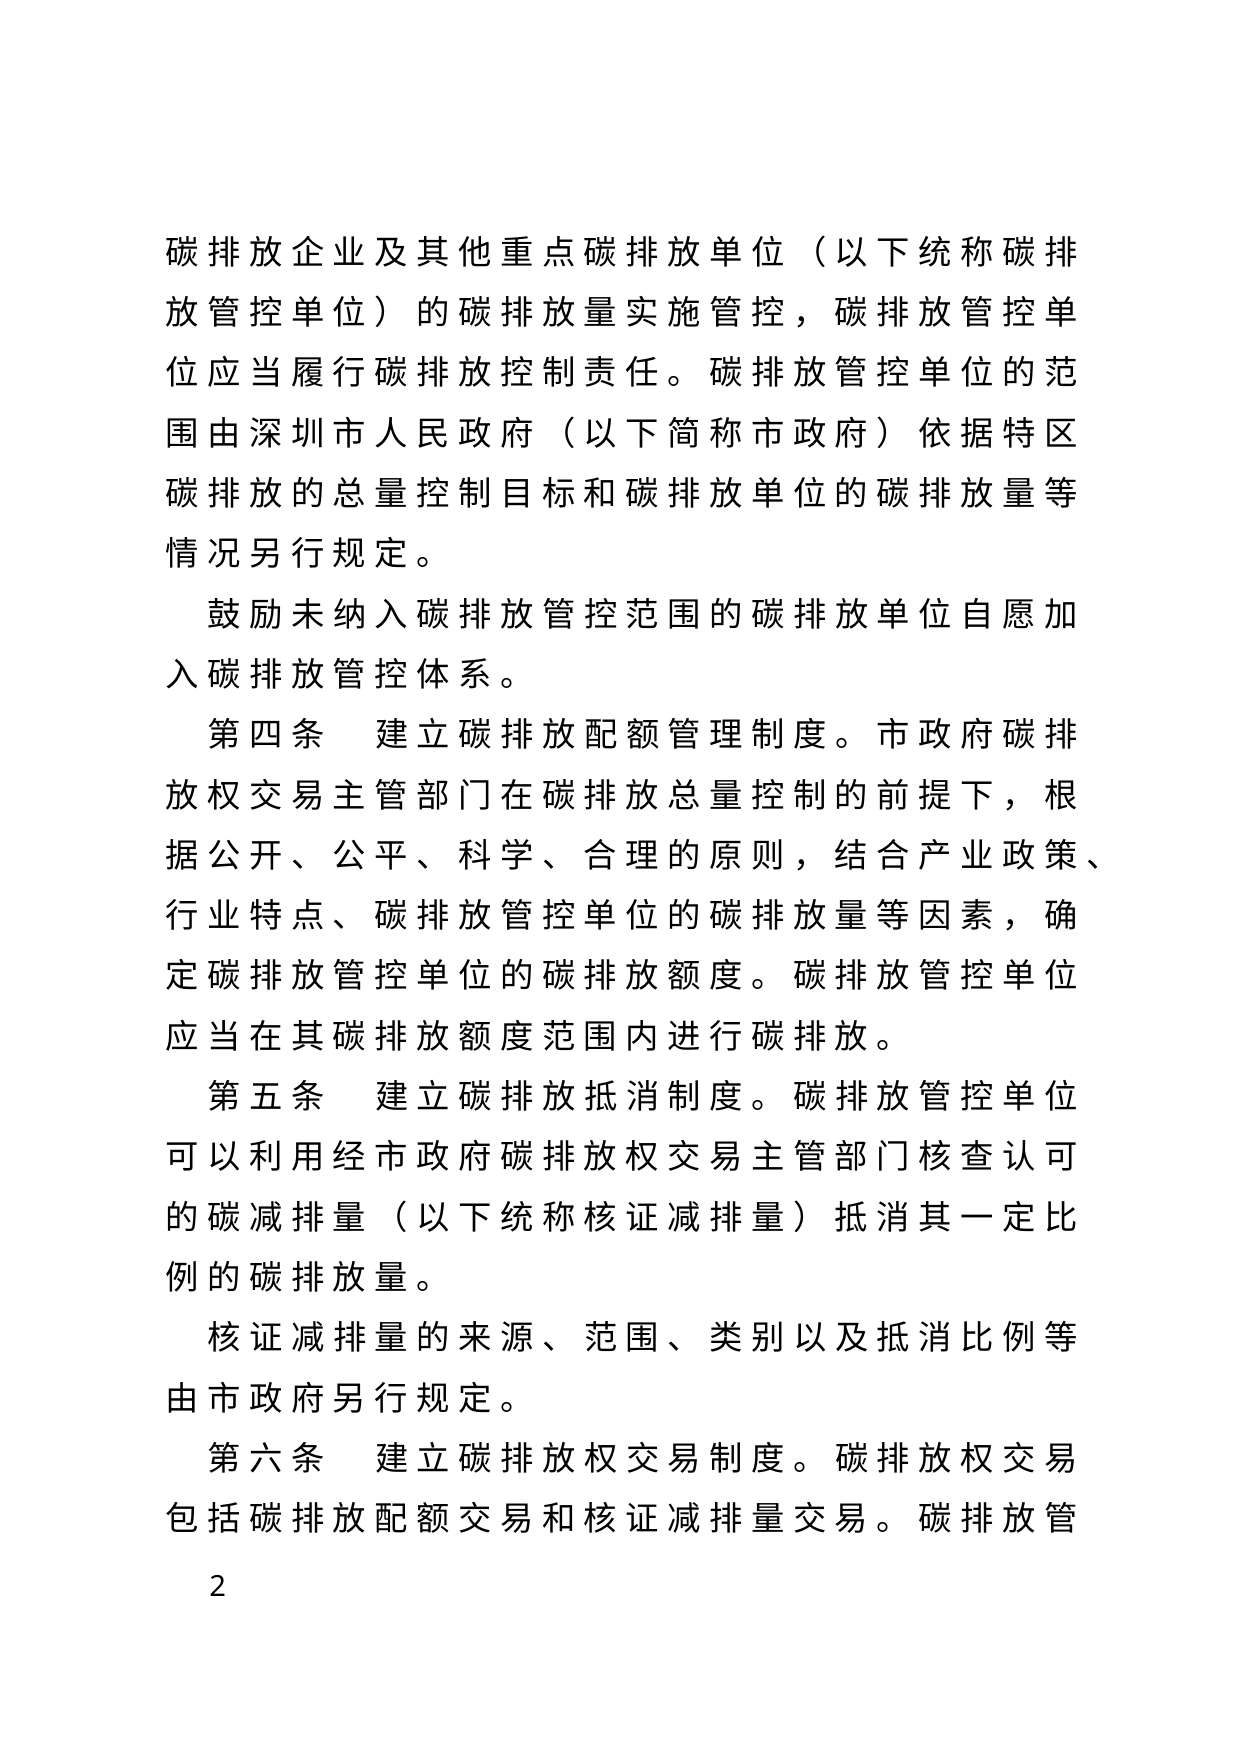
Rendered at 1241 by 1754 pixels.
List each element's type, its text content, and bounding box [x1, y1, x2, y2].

text 第四条 建立碳排放配额管理制度。市政府碳排放权交易主管部门在碳排放总量控制的前提下，根据公开、公平、科学、合理的原则，结合产业政策、行业特点、碳排放管控单位的碳排放量等因素，确定碳排放管控单位的碳排放额度。碳排放管控单位应当在其碳排放额度范围内进行碳排放。 [165, 702, 1087, 1064]
text 鼓励未纳入碳排放管控范围的碳排放单位自愿加入碳排放管控体系。 [165, 581, 1087, 702]
text 第五条 建立碳排放抵消制度。碳排放管控单位可以利用经市政府碳排放权交易主管部门核查认可的碳减排量（以下统称核证减排量）抵消其一定比例的碳排放量。 [165, 1064, 1087, 1305]
text 核证减排量的来源、范围、类别以及抵消比例等由市政府另行规定。 [165, 1305, 1087, 1426]
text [165, 219, 1087, 581]
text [165, 1426, 1087, 1546]
